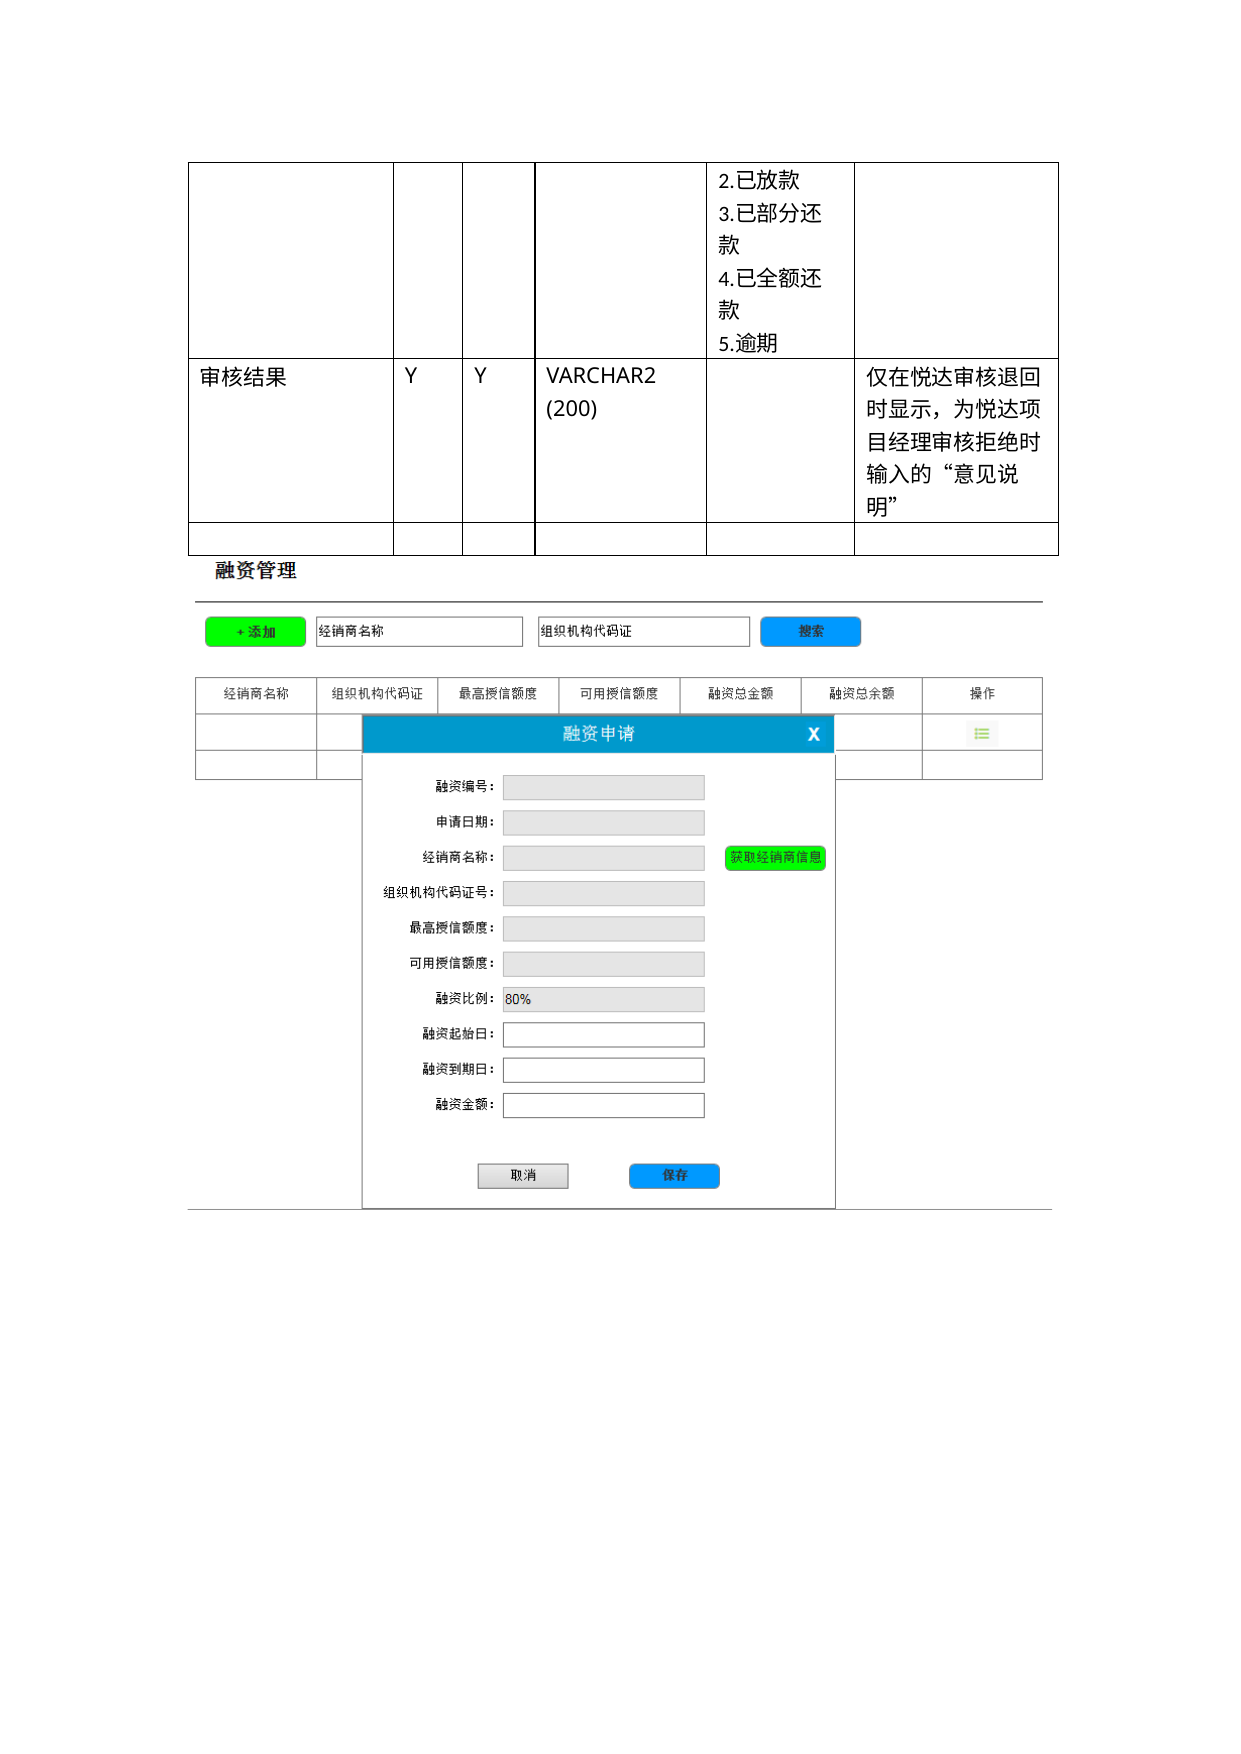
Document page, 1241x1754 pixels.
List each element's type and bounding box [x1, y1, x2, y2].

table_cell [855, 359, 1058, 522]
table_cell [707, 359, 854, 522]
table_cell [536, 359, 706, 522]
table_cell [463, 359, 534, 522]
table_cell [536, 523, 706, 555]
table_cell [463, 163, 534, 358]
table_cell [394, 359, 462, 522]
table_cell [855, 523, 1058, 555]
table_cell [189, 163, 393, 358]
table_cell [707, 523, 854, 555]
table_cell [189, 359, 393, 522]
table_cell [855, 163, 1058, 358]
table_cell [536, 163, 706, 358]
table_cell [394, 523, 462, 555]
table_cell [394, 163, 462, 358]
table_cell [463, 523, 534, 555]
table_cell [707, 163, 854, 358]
picture [187, 556, 1053, 1210]
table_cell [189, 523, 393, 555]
